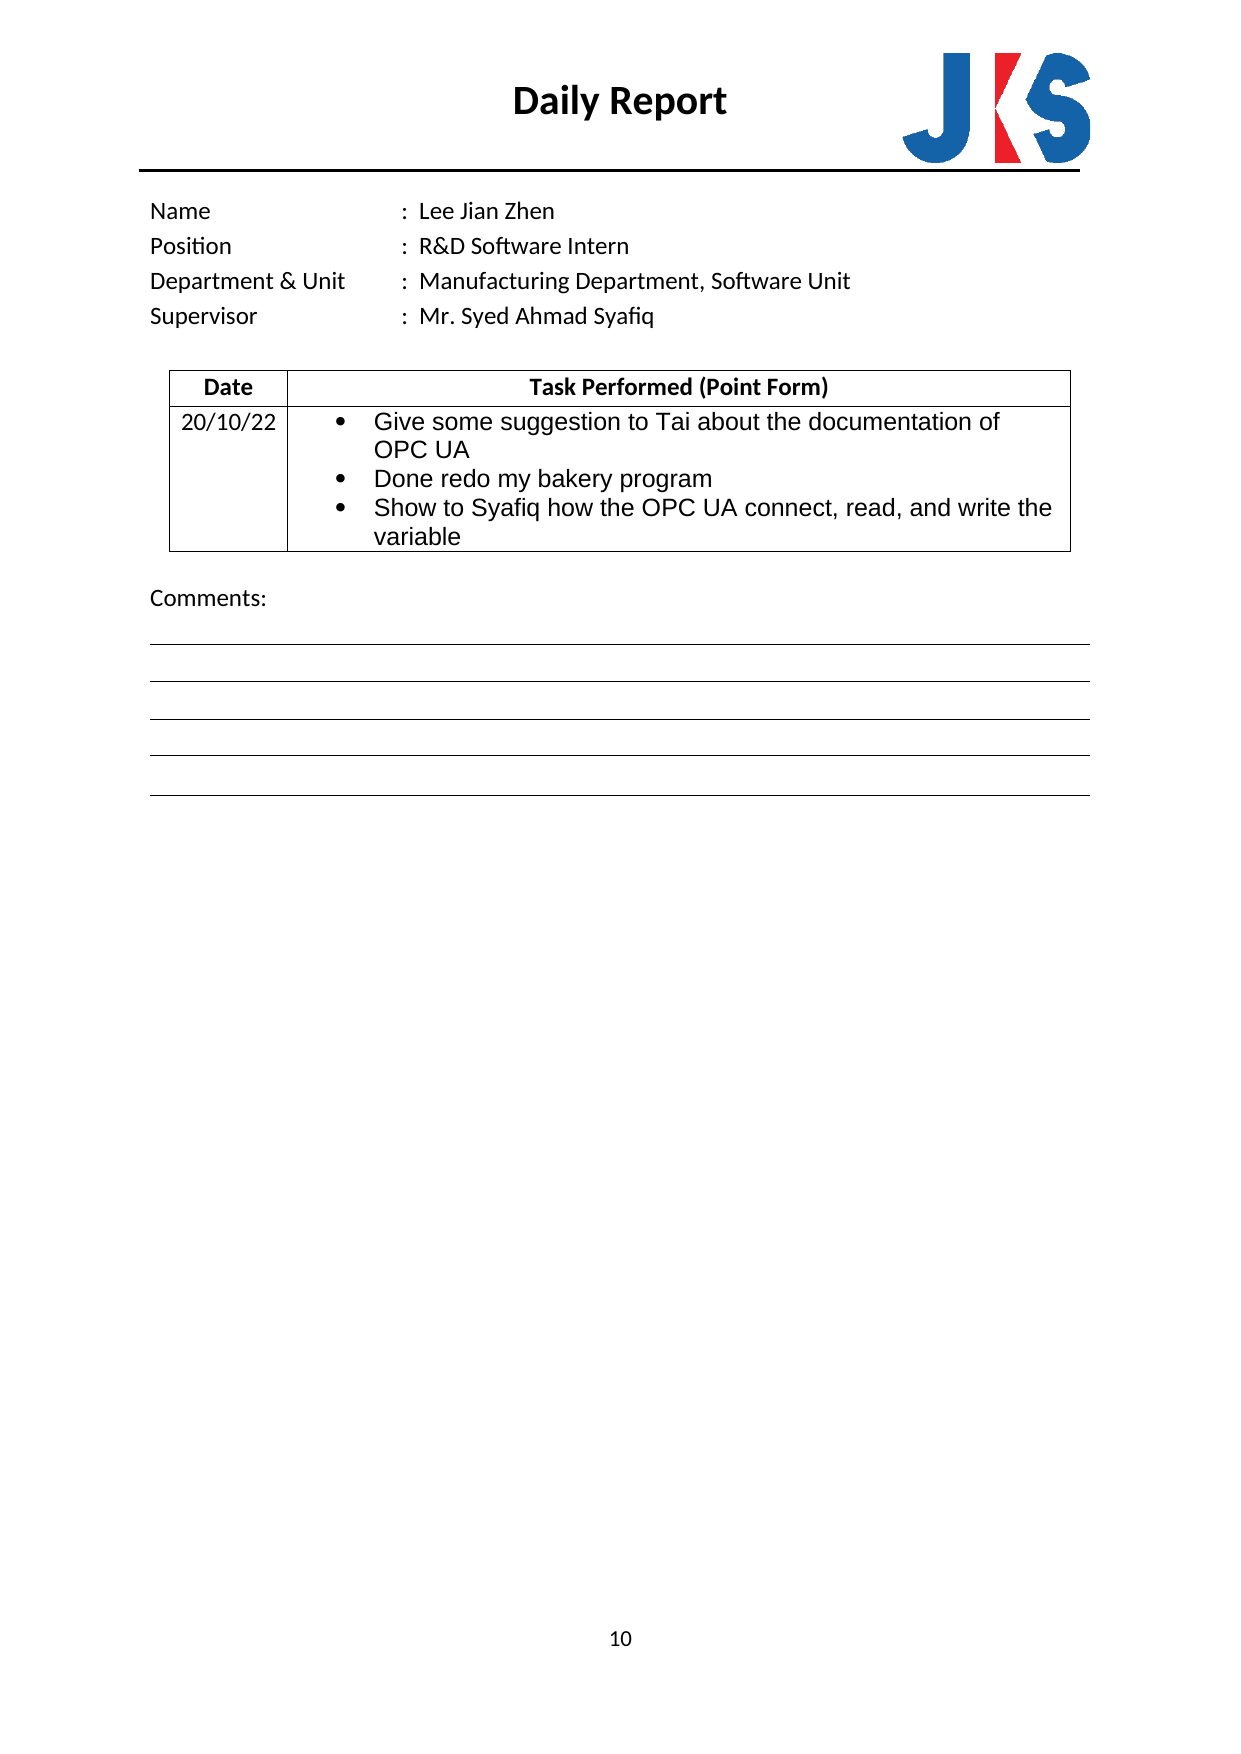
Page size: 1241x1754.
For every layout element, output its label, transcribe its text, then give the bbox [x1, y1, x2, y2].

table_cell Give some suggestion to Tai about the documentation of OPC UA Done redo my bakery program Show to Syafiq how the OPC UA connect, read, and write the variable [288, 407, 1070, 551]
picture [902, 53, 1091, 163]
text Supervisor : Mr. Syed Ahmad Syafiq [150, 300, 1090, 331]
text Comments: [150, 582, 1090, 613]
text Department & Unit : Manufacturing Department, Software Unit [150, 265, 1090, 296]
text Name : Lee Jian Zhen [150, 195, 1090, 226]
table_cell 20/10/22 [170, 407, 287, 551]
table_header Date [170, 371, 287, 406]
text Position : R&D Software Intern [150, 230, 1090, 261]
table_header Task Performed (Point Form) [288, 371, 1070, 406]
